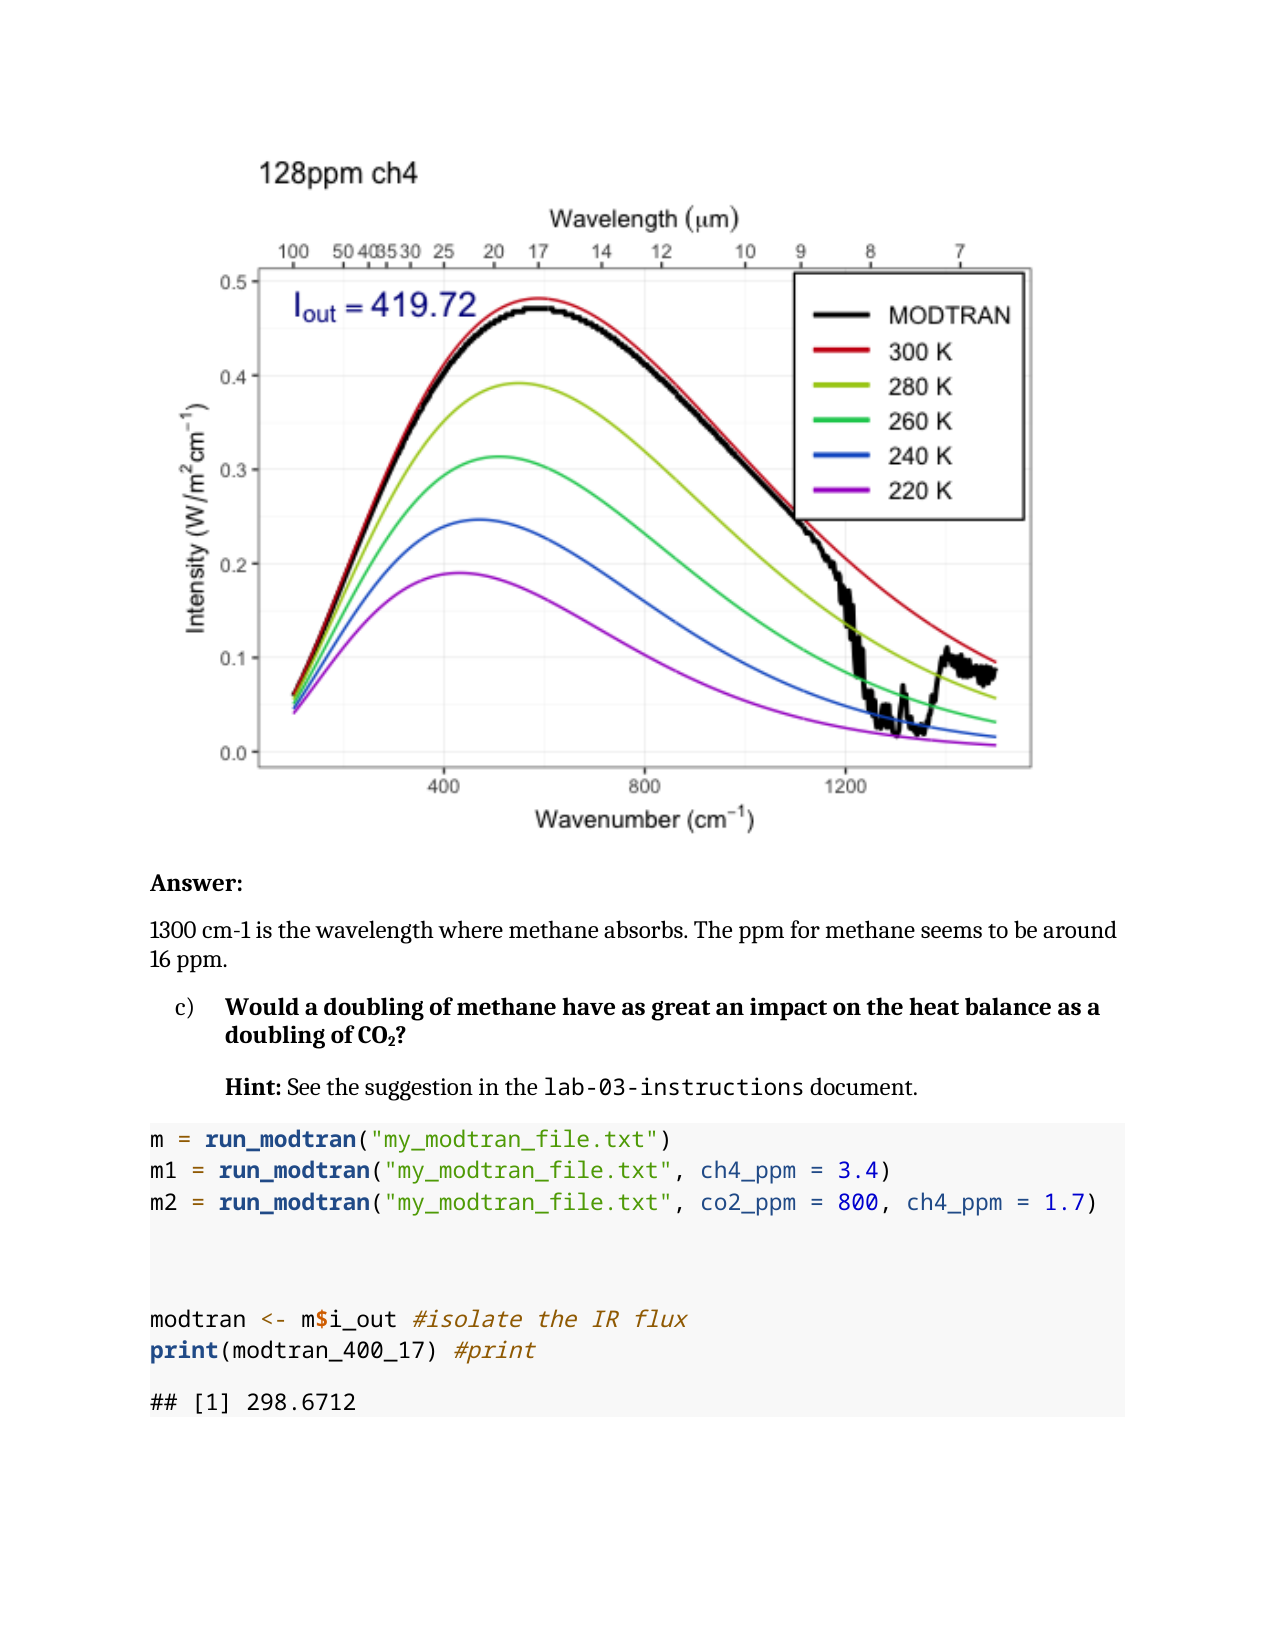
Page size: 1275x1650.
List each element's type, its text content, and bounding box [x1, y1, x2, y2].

text ## [1] 298.6712 [150, 1386, 1125, 1417]
text 1300 cm-1 is the wavelength where methane absorbs. The ppm for methane seems to be around 16 ppm. [150, 916, 1125, 974]
text m = run_modtran("my_modtran_file.txt") m1 = run_modtran("my_modtran_file.txt", ch4_ppm = 3.4) m2 = run_modtran("my_modtran_file.txt", co2_ppm = 800, ch4_ppm = 1.7) modtran <- m$i_out #isolate the IR flux print(modtran_400_17) #print [150, 1123, 1125, 1365]
text Answer: [150, 869, 1125, 897]
list Would a doubling of methane have as great an impact on the heat balance as a doubling of CO2? [175, 992, 1125, 1050]
picture [168, 150, 1044, 850]
list Hint: See the suggestion in the lab-03-instructions document. [175, 1071, 1125, 1102]
